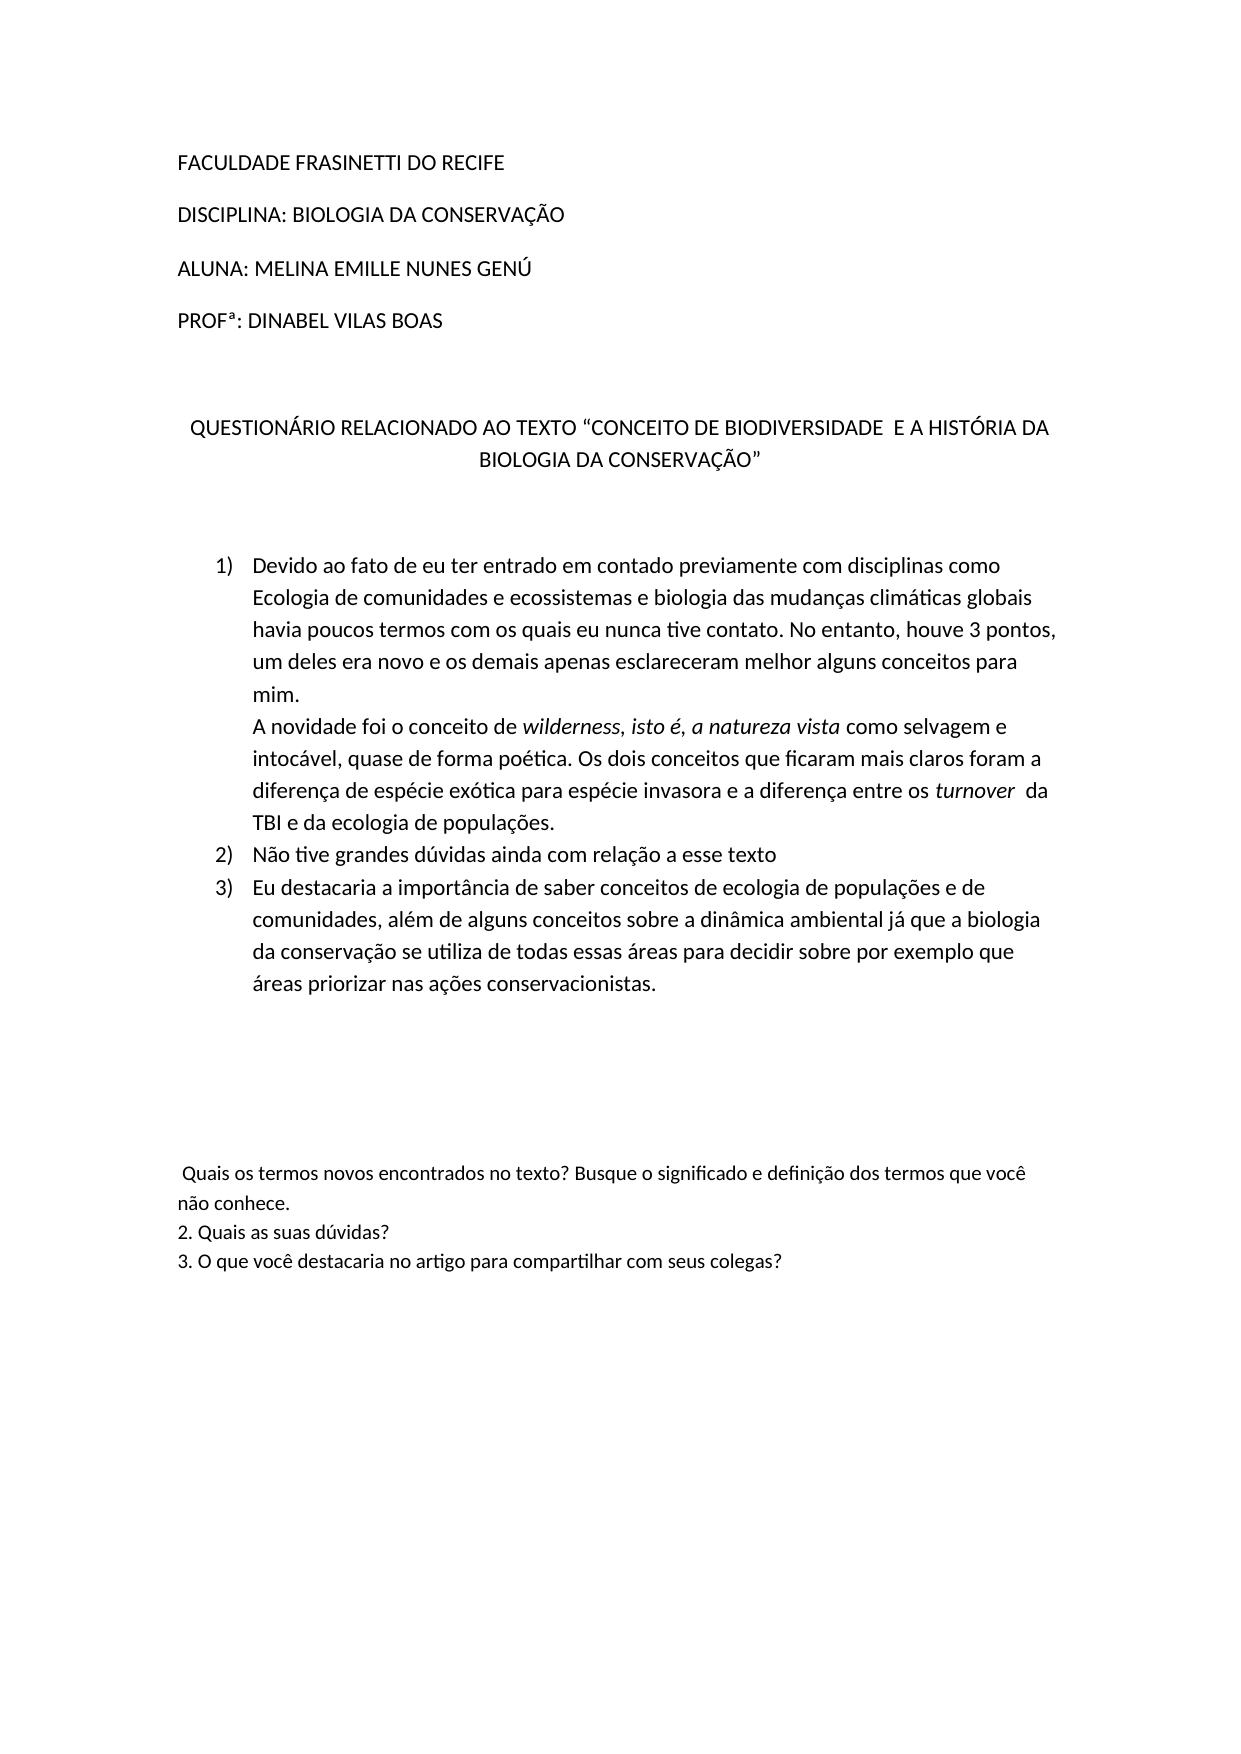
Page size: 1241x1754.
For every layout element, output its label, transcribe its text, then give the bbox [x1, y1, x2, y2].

text FACULDADE FRASINETTI DO RECIFE [177, 148, 1063, 176]
list A novidade foi o conceito de wilderness, isto é, a natureza vista como selvagem e intocável, quase de forma poética. Os dois conceitos que ficaram mais claros foram a diferença de espécie exótica para espécie invasora e a diferença entre os turnover da TBI e da ecologia de populações. [252, 712, 1063, 836]
list Eu destacaria a importância de saber conceitos de ecologia de populações e de comunidades, além de alguns conceitos sobre a dinâmica ambiental já que a biologia da conservação se utiliza de todas essas áreas para decidir sobre por exemplo que áreas priorizar nas ações conservacionistas. [215, 873, 1063, 997]
text Quais os termos novos encontrados no texto? Busque o significado e definição dos termos que você não conhece. 2. Quais as suas dúvidas? 3. O que você destacaria no artigo para compartilhar com seus colegas? [177, 1161, 1063, 1273]
text QUESTIONÁRIO RELACIONADO AO TEXTO “CONCEITO DE BIODIVERSIDADE E A HISTÓRIA DA BIOLOGIA DA CONSERVAÇÃO” [177, 413, 1063, 473]
text PROFª: DINABEL VILAS BOAS [177, 307, 1063, 335]
text DISCIPLINA: BIOLOGIA DA CONSERVAÇÃO [177, 201, 1063, 229]
list Devido ao fato de eu ter entrado em contado previamente com disciplinas como Ecologia de comunidades e ecossistemas e biologia das mudanças climáticas globais havia poucos termos com os quais eu nunca tive contato. No entanto, houve 3 pontos, um deles era novo e os demais apenas esclareceram melhor alguns conceitos para mim. [215, 551, 1063, 708]
text ALUNA: MELINA EMILLE NUNES GENÚ [177, 254, 1063, 282]
list Não tive grandes dúvidas ainda com relação a esse texto [215, 841, 1063, 869]
